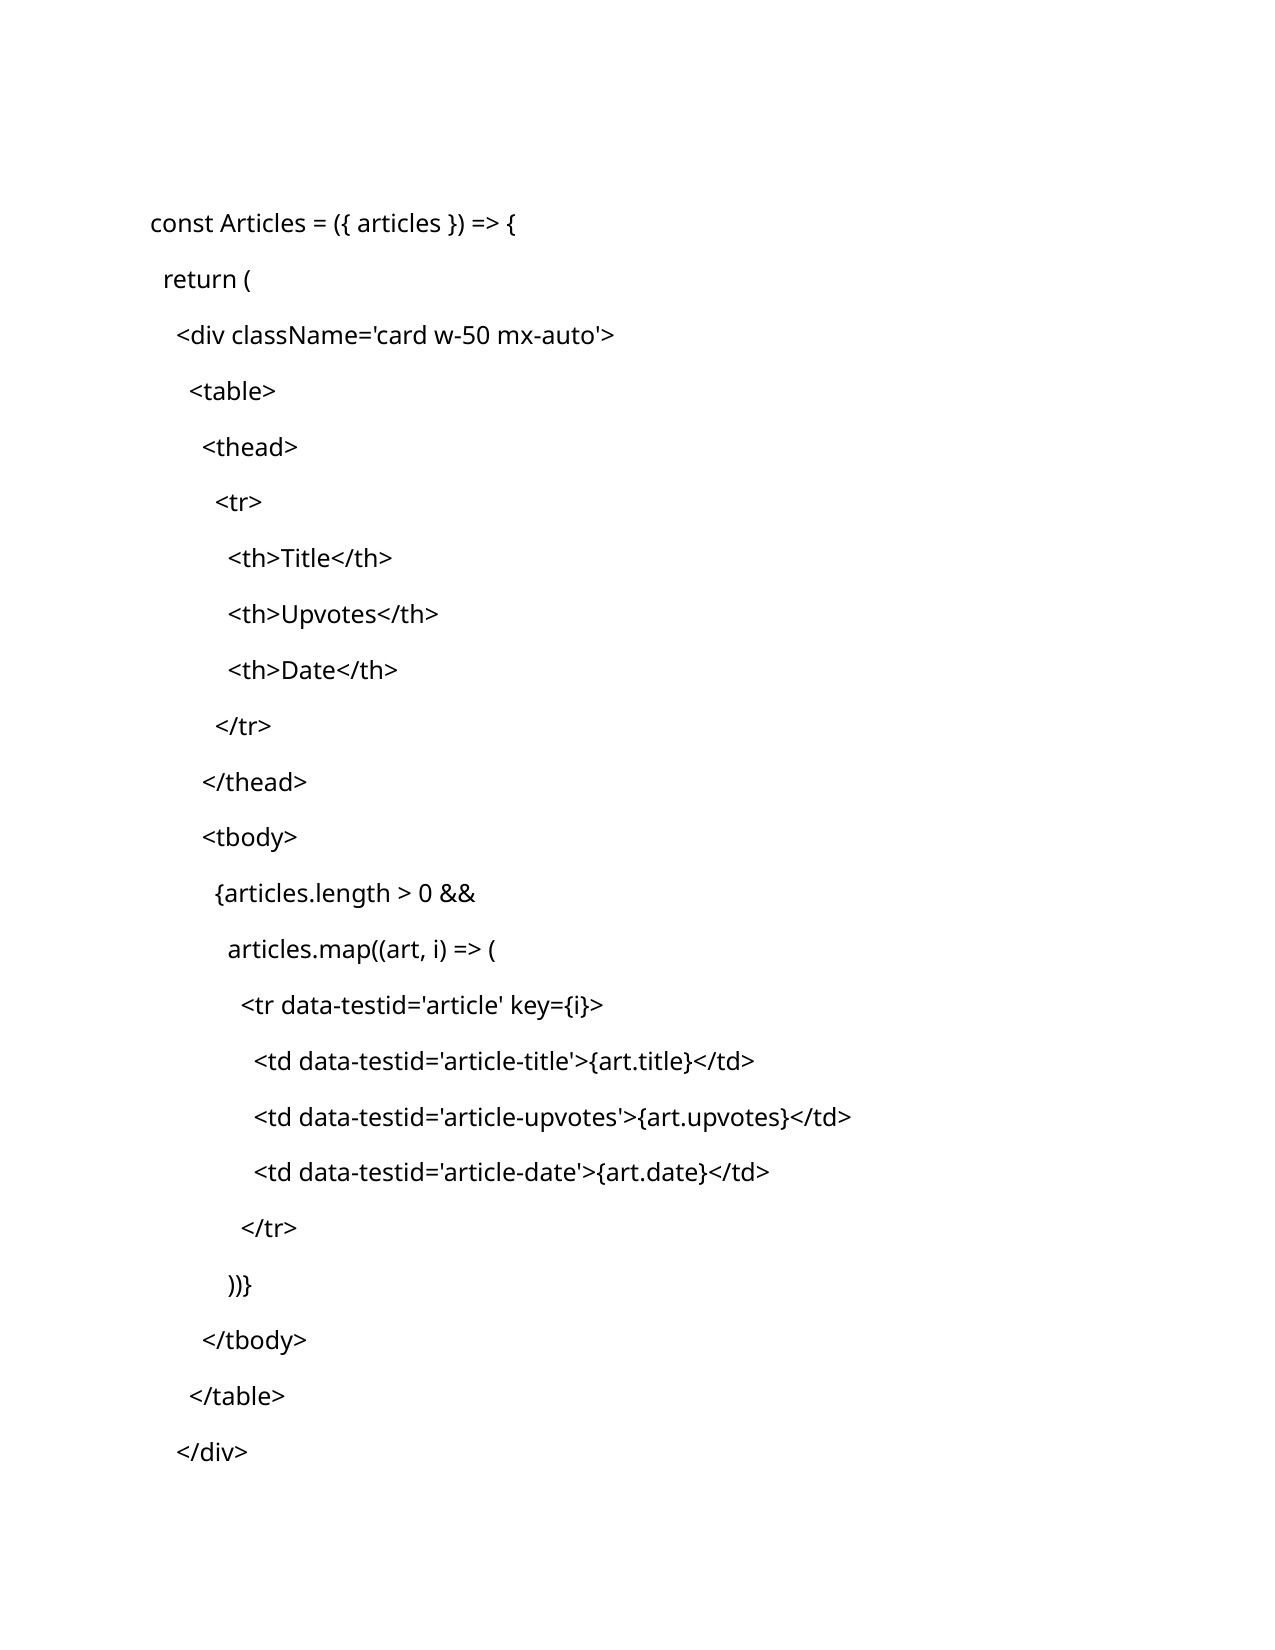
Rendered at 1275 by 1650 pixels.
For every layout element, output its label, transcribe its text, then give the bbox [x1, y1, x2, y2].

text <td data-testid='article-date'>{art.date}</td> [150, 1155, 1125, 1189]
text </thead> [150, 764, 1125, 798]
text <tr> [150, 485, 1125, 519]
text <th>Date</th> [150, 652, 1125, 687]
text </div> [150, 1434, 1125, 1468]
text articles.map((art, i) => ( [150, 932, 1125, 966]
text return ( [150, 262, 1125, 296]
text <tbody> [150, 820, 1125, 854]
text </tr> [150, 708, 1125, 742]
text <td data-testid='article-upvotes'>{art.upvotes}</td> [150, 1099, 1125, 1133]
text <th>Upvotes</th> [150, 597, 1125, 631]
text {articles.length > 0 && [150, 876, 1125, 910]
text ))} [150, 1267, 1125, 1301]
text <tr data-testid='article' key={i}> [150, 987, 1125, 1022]
text <th>Title</th> [150, 541, 1125, 575]
text </table> [150, 1378, 1125, 1412]
text const Articles = ({ articles }) => { [150, 206, 1125, 240]
text <thead> [150, 429, 1125, 463]
text </tbody> [150, 1322, 1125, 1357]
text <table> [150, 373, 1125, 407]
text </tr> [150, 1211, 1125, 1245]
text <div className='card w-50 mx-auto'> [150, 317, 1125, 352]
text <td data-testid='article-title'>{art.title}</td> [150, 1043, 1125, 1077]
